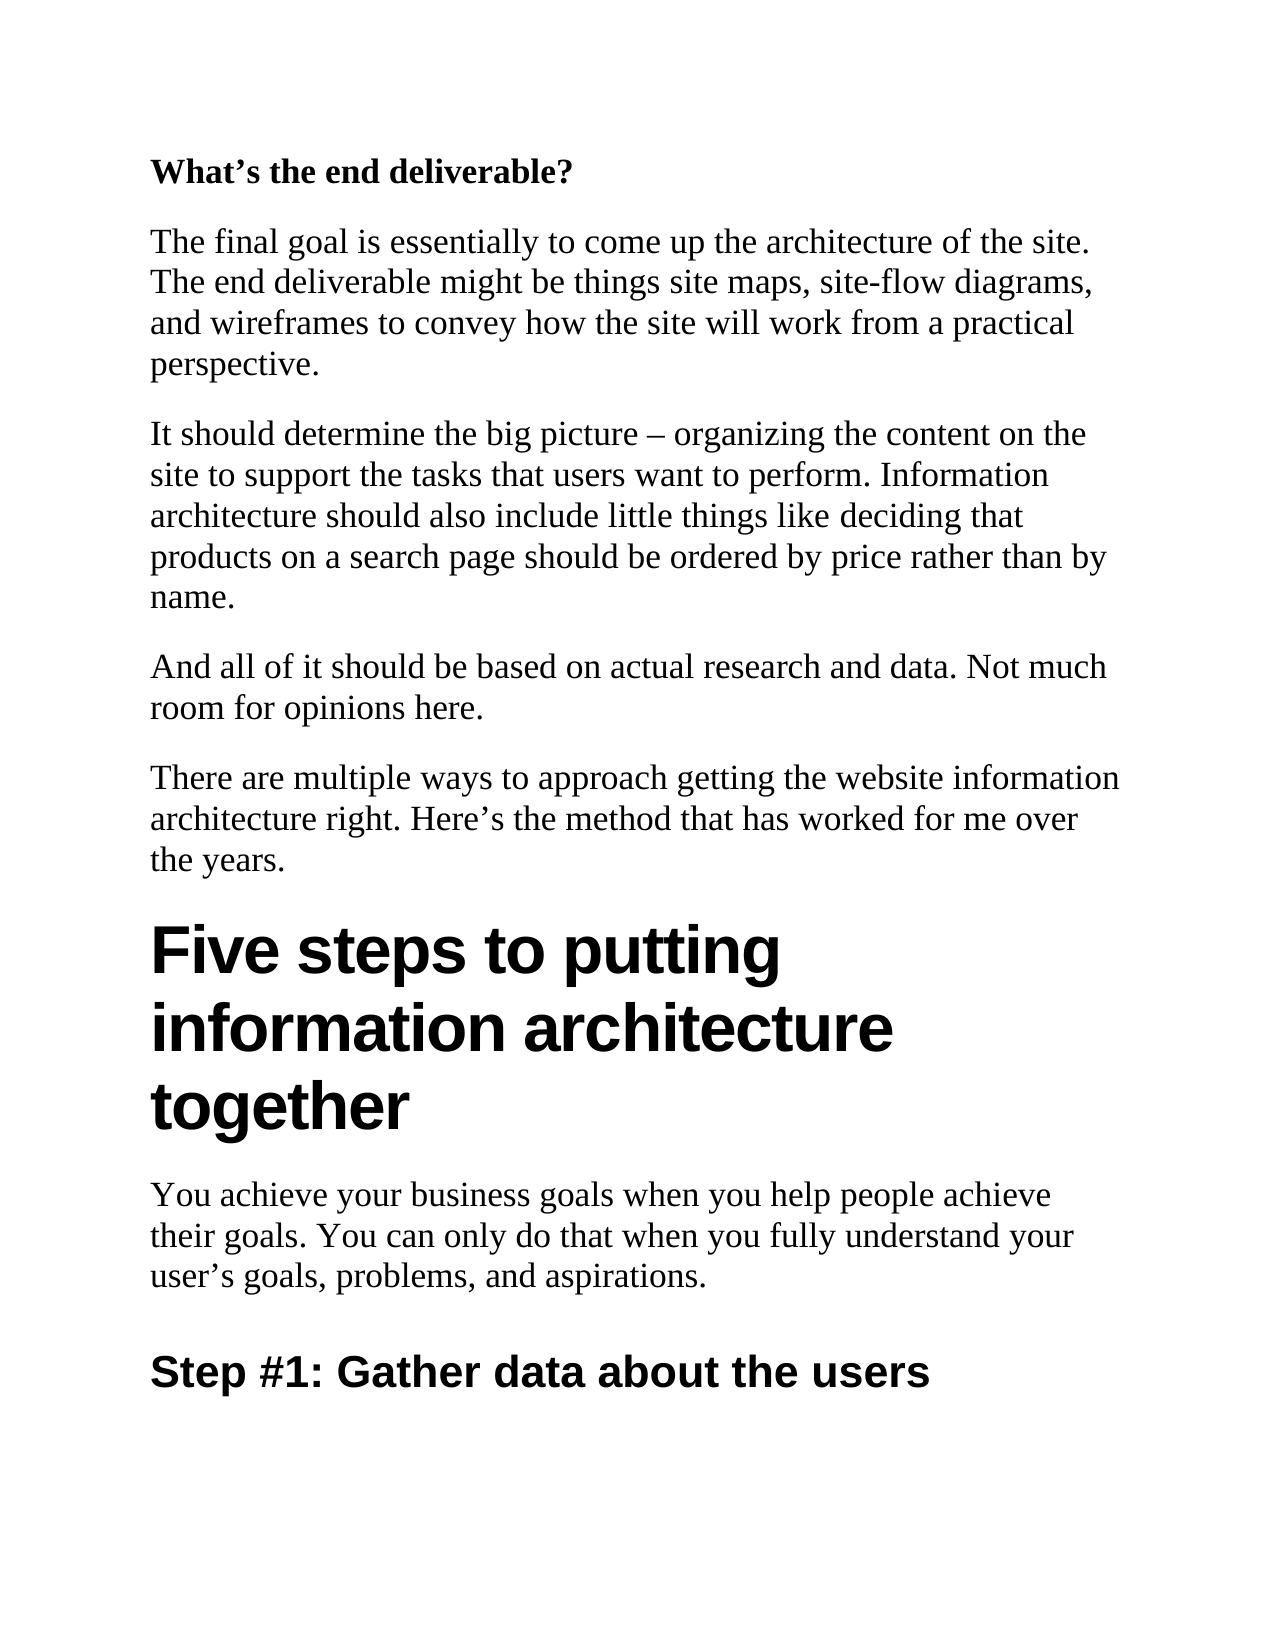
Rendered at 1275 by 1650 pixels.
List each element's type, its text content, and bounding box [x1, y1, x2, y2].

text And all of it should be based on actual research and data. Not much room for opinions here. [150, 646, 1125, 727]
text There are multiple ways to approach getting the website information architecture right. Here’s the method that has worked for me over the years. [150, 757, 1125, 879]
text What’s the end deliverable? [150, 150, 1125, 191]
text It should determine the big picture – organizing the content on the site to support the tasks that users want to perform. Information architecture should also include little things like deciding that products on a search page should be ordered by price rather than by name. [150, 412, 1125, 617]
text The final goal is essentially to come up the architecture of the site. The end deliverable might be things site maps, site-flow diagrams, and wireframes to convey how the site will work from a practical perspective. [150, 220, 1125, 383]
text Five steps to putting information architecture together [150, 910, 1125, 1144]
text Step #1: Gather data about the users [150, 1346, 1125, 1397]
text You achieve your business goals when you help people achieve their goals. You can only do that when you fully understand your user’s goals, problems, and aspirations. [150, 1173, 1125, 1296]
